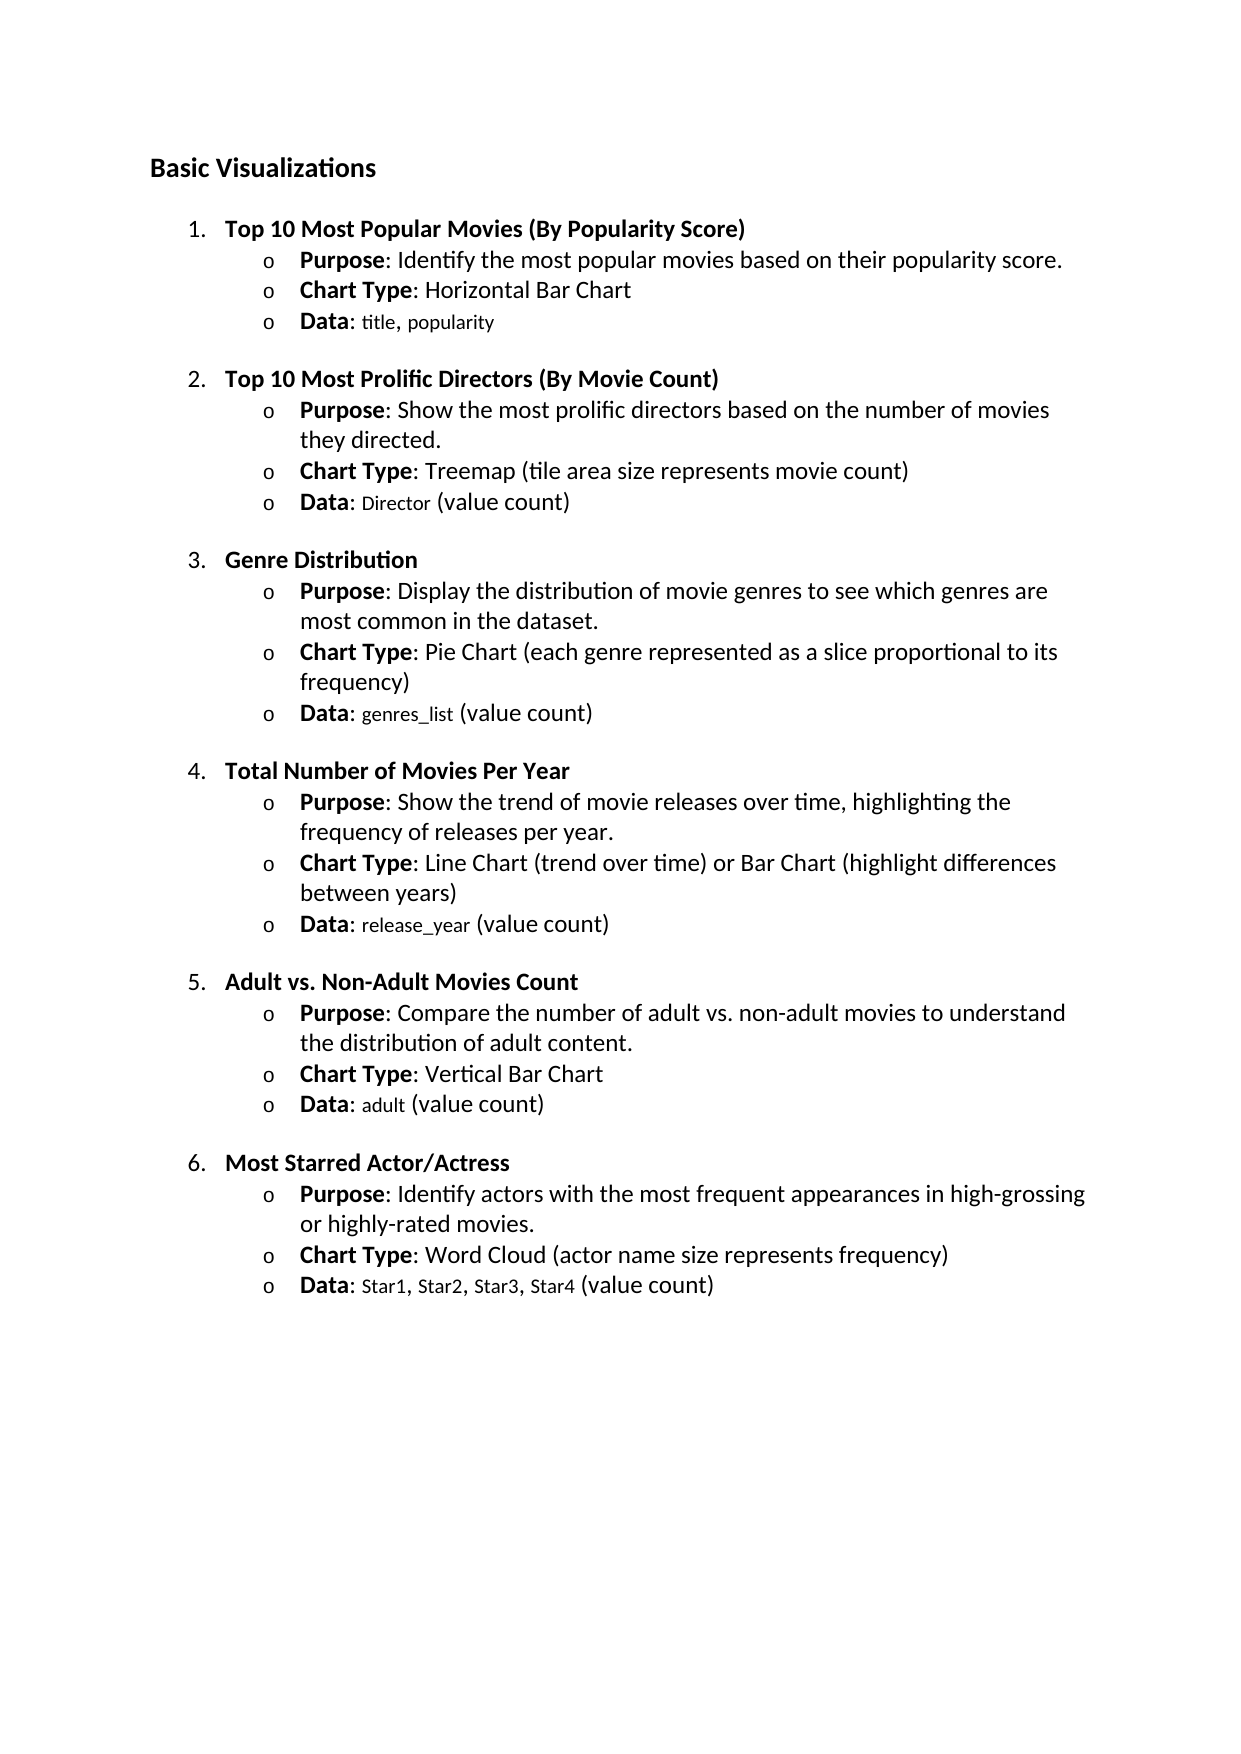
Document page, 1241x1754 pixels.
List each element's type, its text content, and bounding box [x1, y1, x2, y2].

list Chart Type: Pie Chart (each genre represented as a slice proportional to its frequency) [262, 636, 1090, 697]
list Purpose: Display the distribution of movie genres to see which genres are most common in the dataset. [262, 575, 1090, 636]
list Purpose: Show the trend of movie releases over time, highlighting the frequency of releases per year. [262, 786, 1090, 847]
list Data: release_year (value count) [262, 908, 1090, 967]
list Top 10 Most Prolific Directors (By Movie Count) [187, 364, 1090, 394]
list Purpose: Show the most prolific directors based on the number of movies they directed. [262, 394, 1090, 455]
list Data: adult (value count) [262, 1089, 1090, 1147]
list Chart Type: Word Cloud (actor name size represents frequency) [262, 1239, 1090, 1269]
list Total Number of Movies Per Year [187, 755, 1090, 786]
list Data: genres_list (value count) [262, 697, 1090, 755]
list Purpose: Compare the number of adult vs. non-adult movies to understand the distribution of adult content. [262, 997, 1090, 1058]
list Purpose: Identify the most popular movies based on their popularity score. [262, 244, 1090, 274]
list Chart Type: Treemap (tile area size represents movie count) [262, 455, 1090, 486]
list Chart Type: Horizontal Bar Chart [262, 274, 1090, 305]
list Purpose: Identify actors with the most frequent appearances in high-grossing or highly-rated movies. [262, 1178, 1090, 1239]
list Data: title, popularity [262, 305, 1090, 364]
list Adult vs. Non-Adult Movies Count [187, 967, 1090, 997]
list Top 10 Most Popular Movies (By Popularity Score) [187, 213, 1090, 244]
list Data: Director (value count) [262, 486, 1090, 544]
list Data: Star1, Star2, Star3, Star4 (value count) [262, 1269, 1090, 1300]
list Most Starred Actor/Actress [187, 1147, 1090, 1178]
list Chart Type: Line Chart (trend over time) or Bar Chart (highlight differences between years) [262, 847, 1090, 908]
list Chart Type: Vertical Bar Chart [262, 1058, 1090, 1089]
list Genre Distribution [187, 544, 1090, 575]
text Basic Visualizations [150, 150, 1090, 184]
